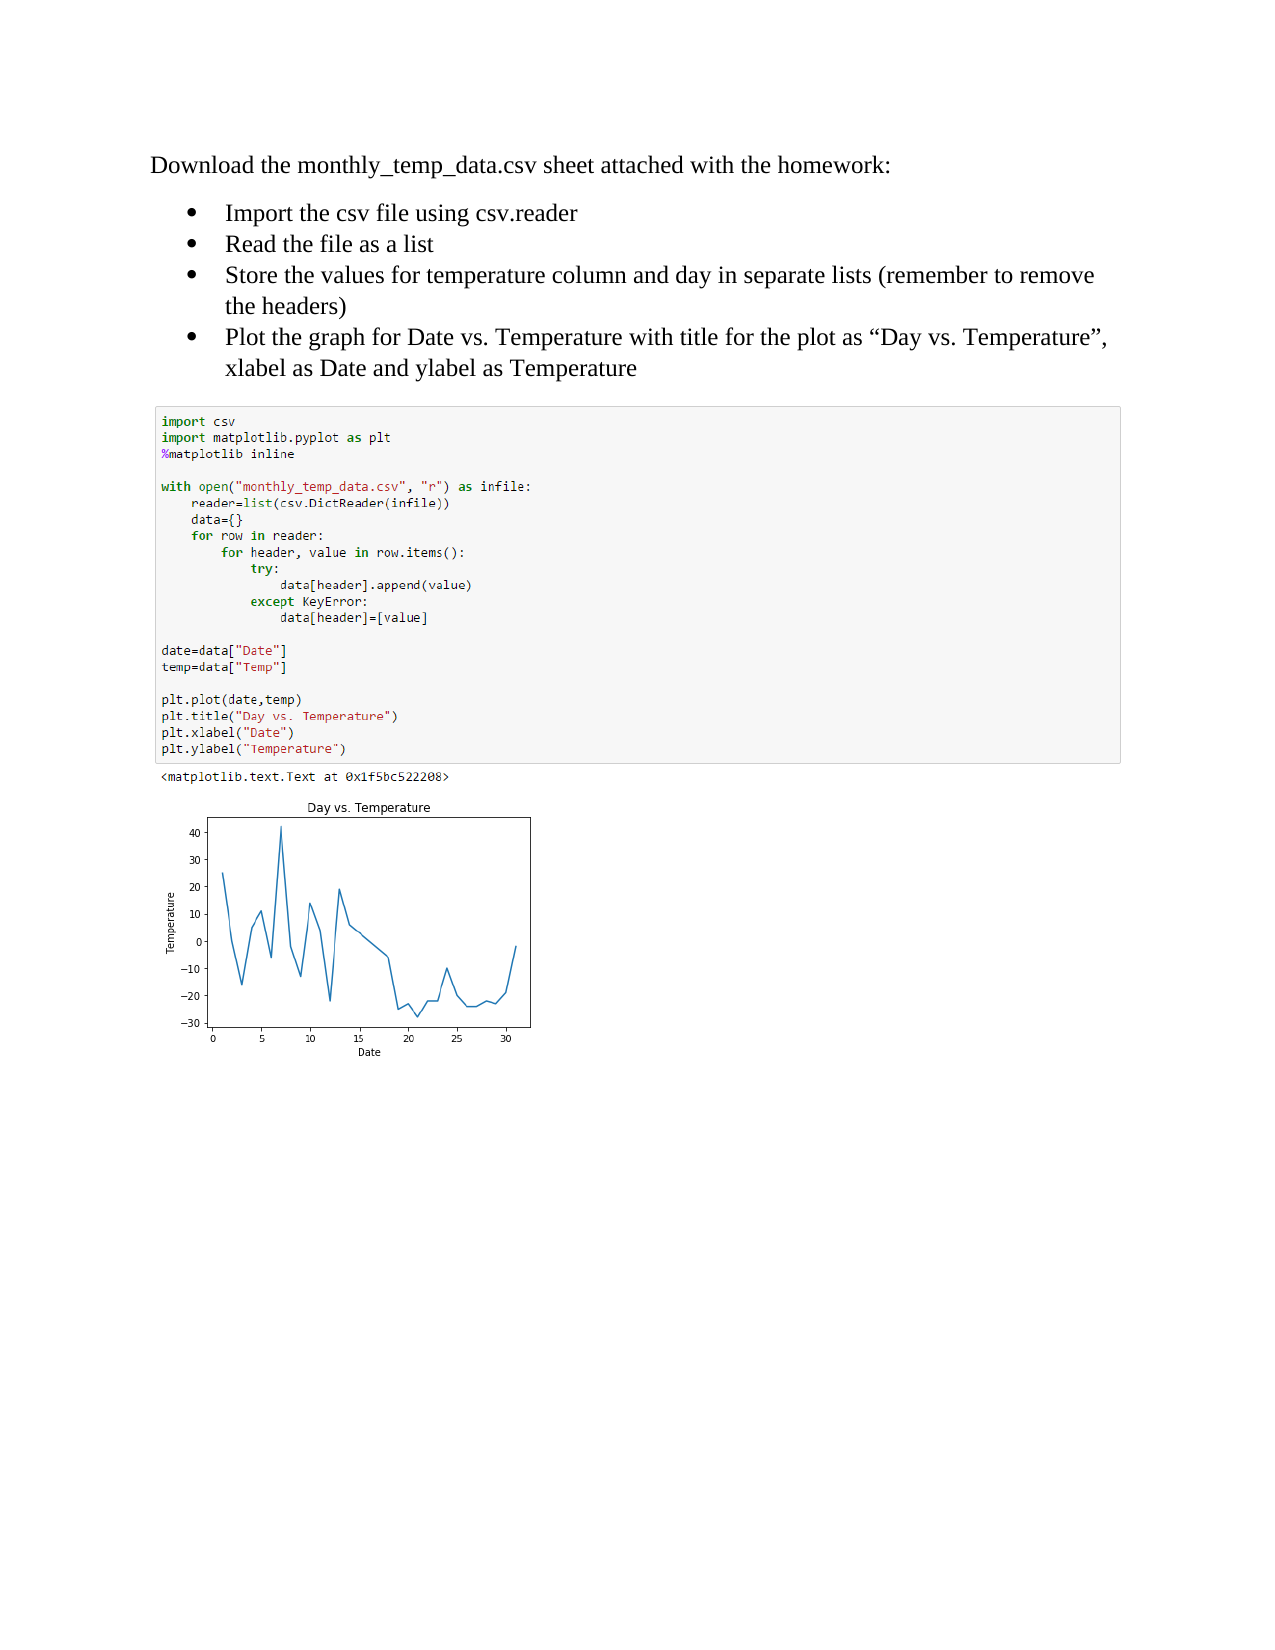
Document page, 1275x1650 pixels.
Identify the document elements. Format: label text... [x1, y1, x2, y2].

list Plot the graph for Date vs. Temperature with title for the plot as “Day vs. Temperature”, xlabel as Date and ylabel as Temperature [187, 322, 1125, 382]
list Import the csv file using csv.reader [187, 198, 1125, 226]
text Download the monthly_temp_data.csv sheet attached with the homework: [150, 150, 1125, 179]
list Read the file as a list [187, 229, 1125, 257]
list Store the values for temperature column and day in separate lists (remember to remove the headers) [187, 260, 1125, 319]
picture [150, 400, 1125, 1065]
